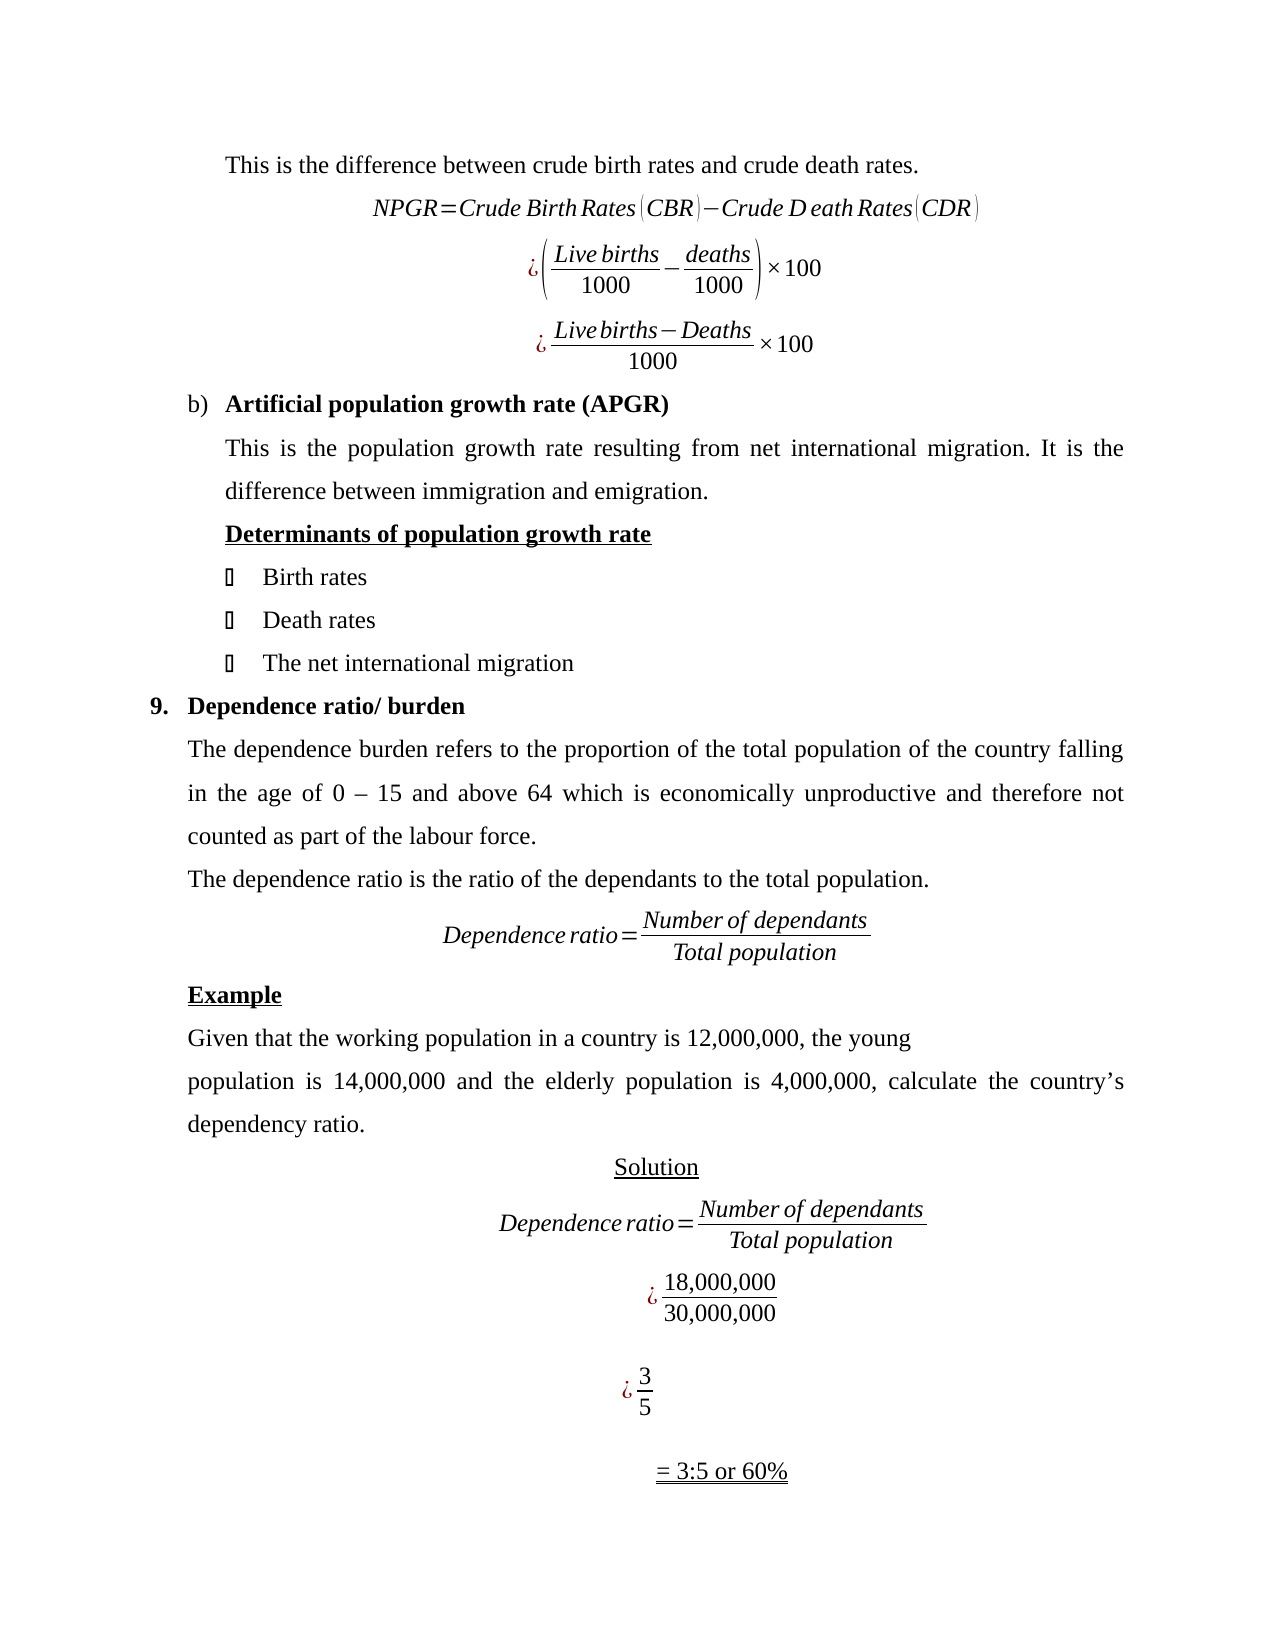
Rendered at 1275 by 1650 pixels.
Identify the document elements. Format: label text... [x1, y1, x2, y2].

list population is 14,000,000 and the elderly population is 4,000,000, calculate the country’s dependency ratio. [187, 1066, 1125, 1138]
list The dependence ratio is the ratio of the dependants to the total population. [187, 864, 1125, 893]
list Artificial population growth rate (APGR) [187, 389, 1125, 418]
list Dependence ratio/ burden [150, 691, 1125, 720]
list Given that the working population in a country is 12,000,000, the young [187, 1023, 1125, 1052]
list Death rates [225, 605, 1125, 634]
list Determinants of population growth rate [225, 519, 1125, 548]
list This is the population growth rate resulting from net international migration. It is the difference between immigration and emigration. [225, 433, 1125, 504]
list Example [187, 980, 1125, 1009]
list The dependence burden refers to the proportion of the total population of the country falling in the age of 0 – 15 and above 64 which is economically unproductive and therefore not counted as part of the labour force. [187, 734, 1125, 849]
list The net international migration [225, 648, 1125, 677]
list Birth rates [225, 562, 1125, 591]
list Solution [187, 1152, 1125, 1181]
list This is the difference between crude birth rates and crude death rates. [225, 150, 1125, 179]
text = 3:5 or 60% [150, 1456, 1125, 1485]
